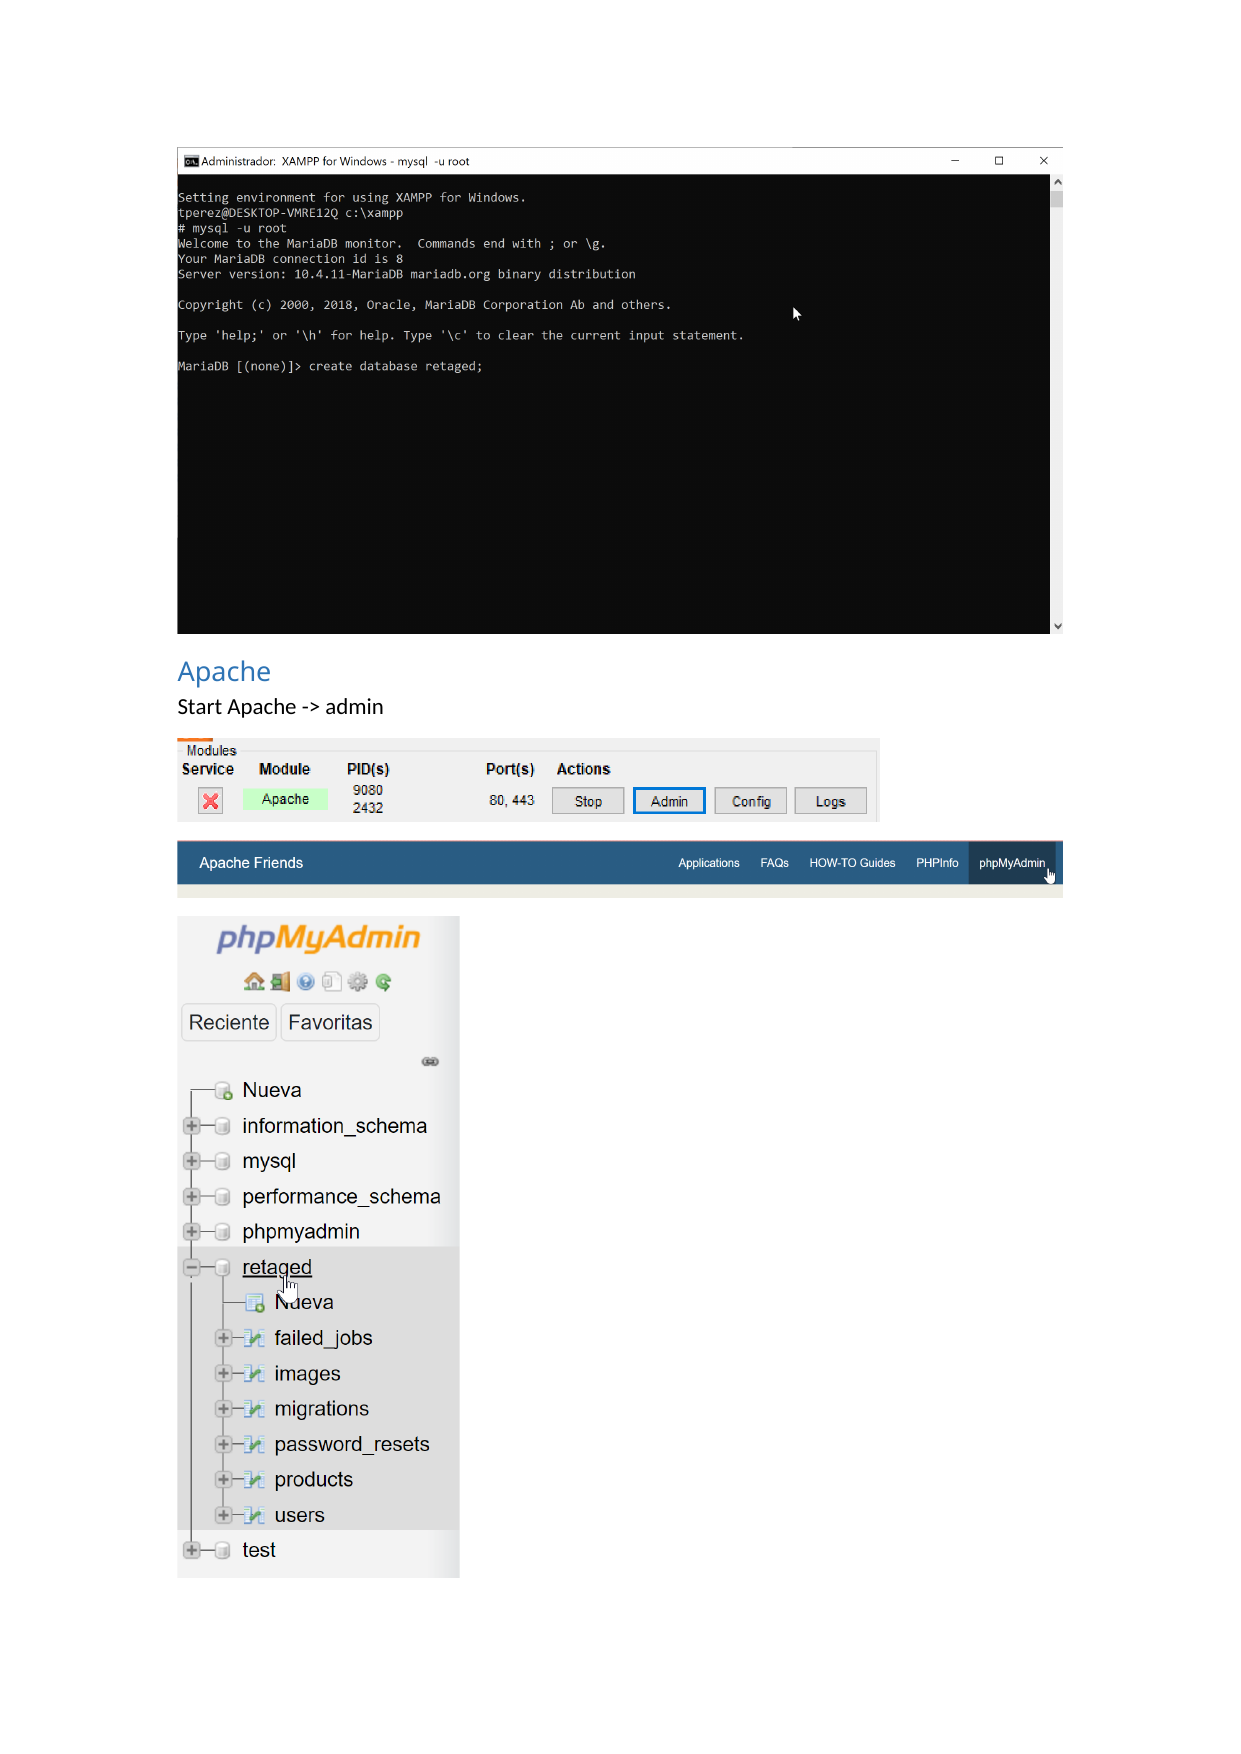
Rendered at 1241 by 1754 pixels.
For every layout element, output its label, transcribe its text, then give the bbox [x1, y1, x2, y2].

picture [177, 147, 1063, 634]
picture [177, 840, 1063, 898]
picture [177, 916, 460, 1578]
picture [177, 738, 880, 822]
text Start Apache -> admin [177, 692, 1063, 720]
subtitle Apache [177, 652, 1063, 689]
